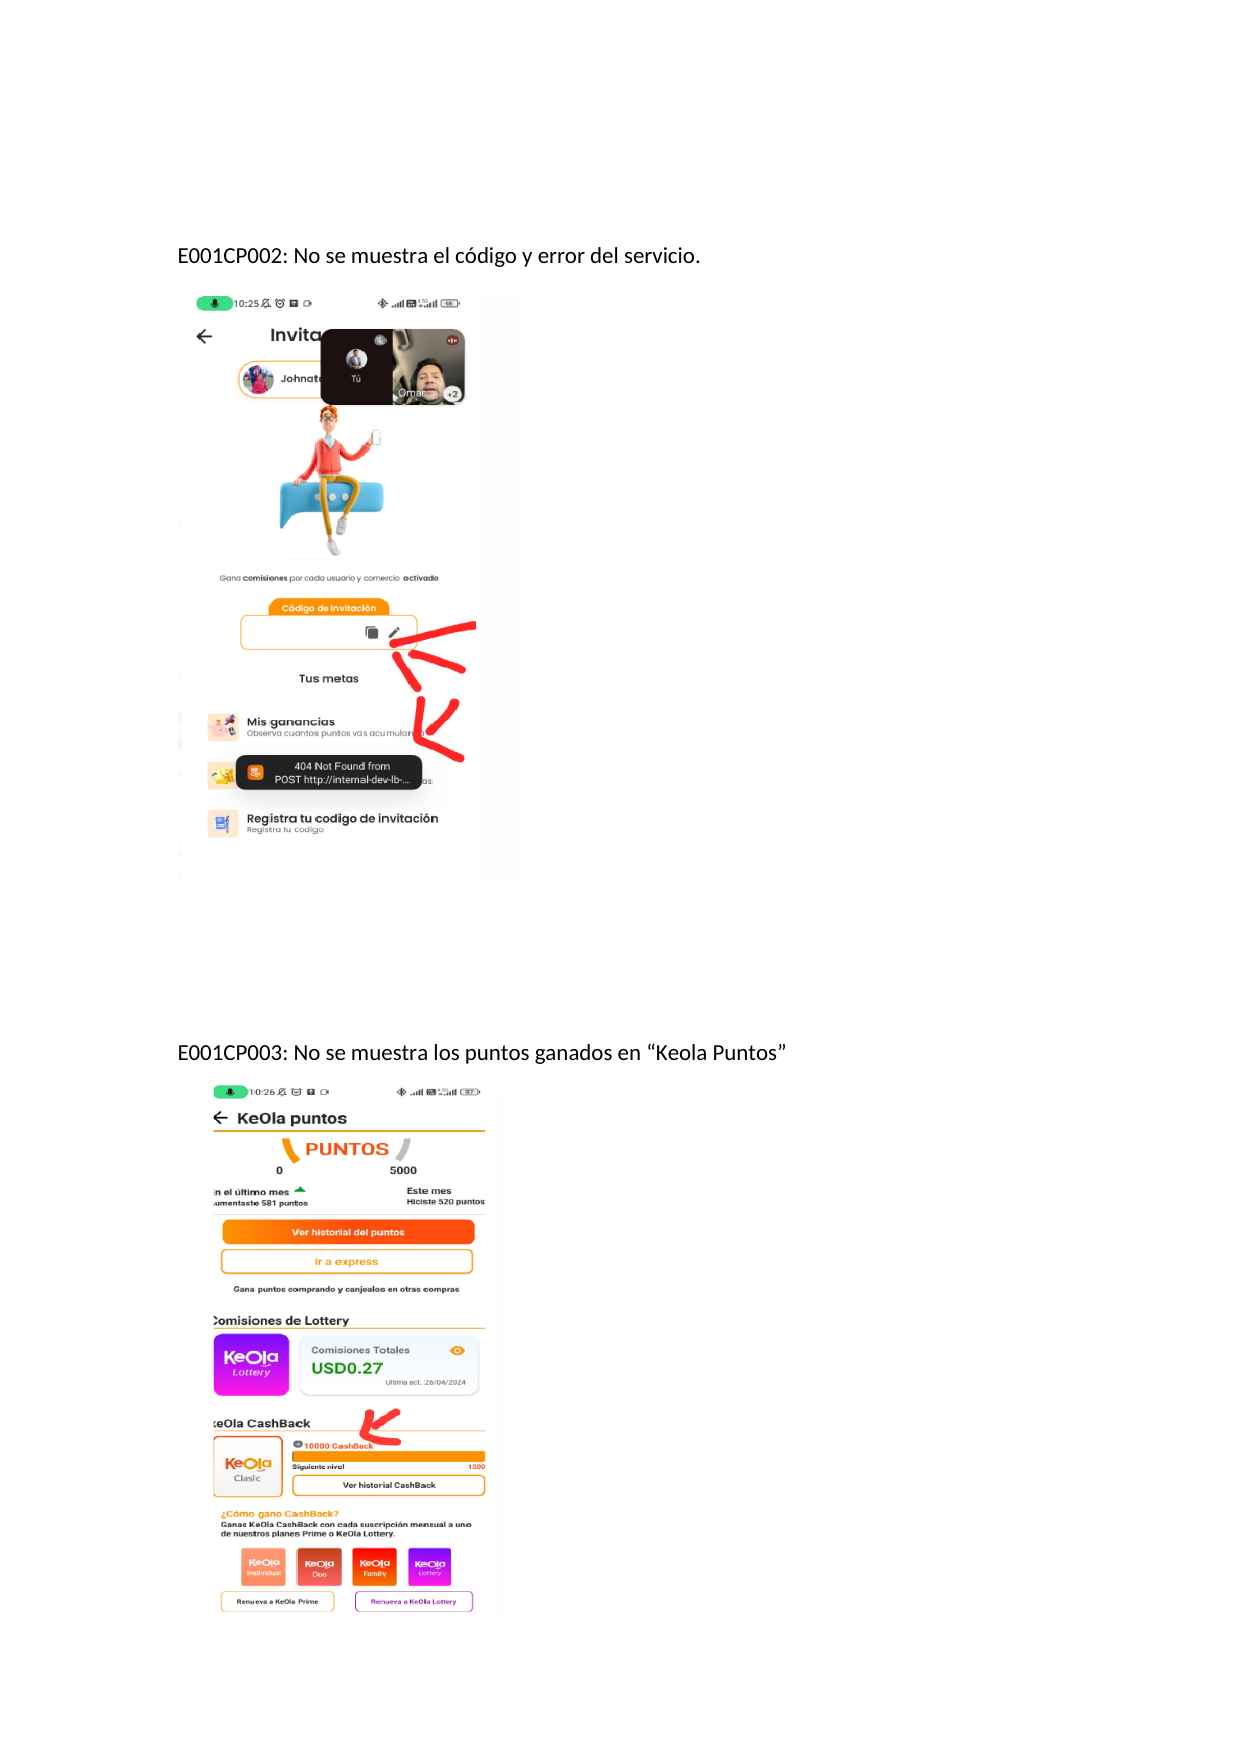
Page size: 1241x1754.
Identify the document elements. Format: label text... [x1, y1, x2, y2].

picture [177, 291, 521, 879]
text E001CP003: No se muestra los puntos ganados en “Keola Puntos” [177, 1038, 1063, 1066]
picture [213, 1085, 507, 1623]
text E001CP002: No se muestra el código y error del servicio. [177, 241, 1063, 269]
